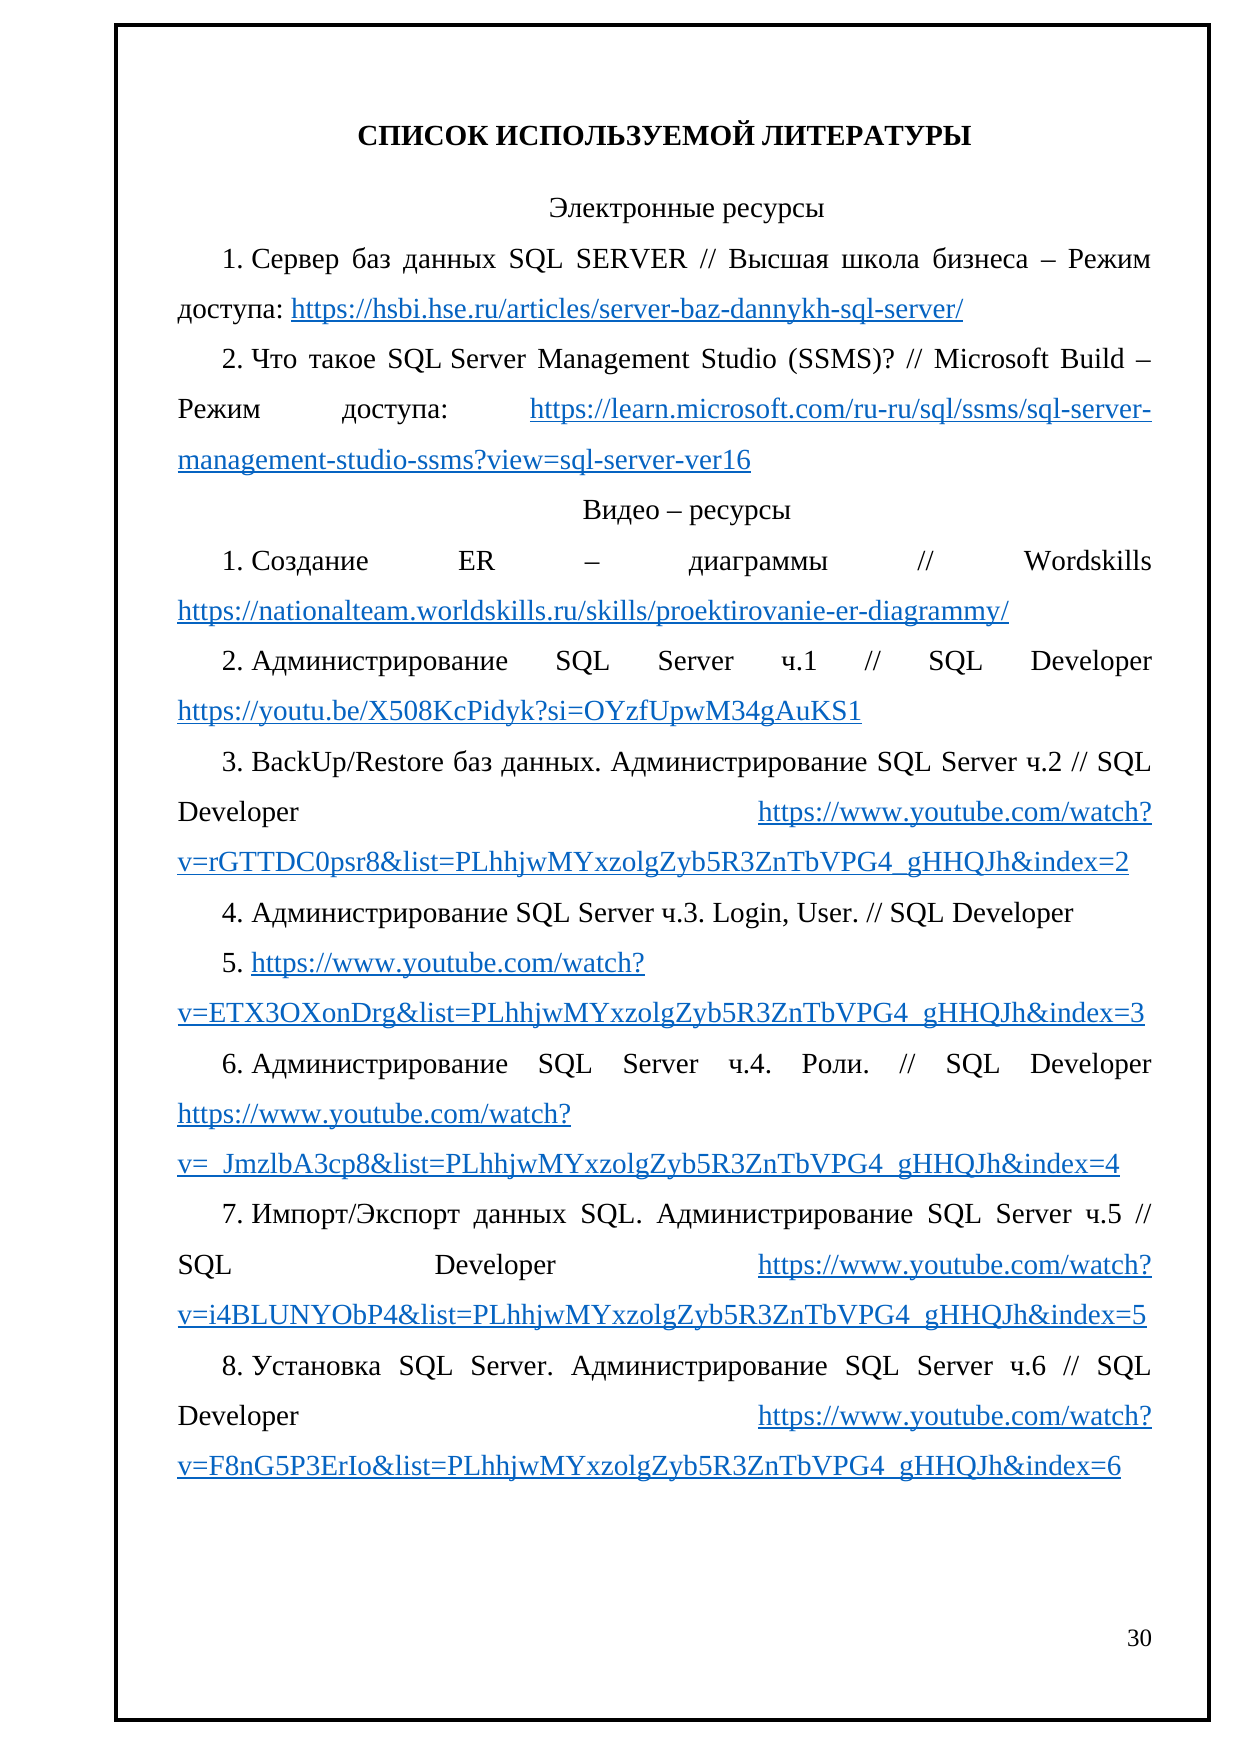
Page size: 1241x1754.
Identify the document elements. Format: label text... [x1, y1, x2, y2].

list https://www.youtube.com/watch?v=ETX3OXonDrg&list=PLhhjwMYxzolgZyb5R3ZnTbVPG4_gHHQJh&index=3 [177, 945, 1152, 1029]
list Сервер баз данных SQL SERVER // Высшая школа бизнеса – Режим доступа: https://hsbi.hse.ru/articles/server-baz-dannykh-sql-server/ [177, 241, 1152, 324]
list Администрирование SQL Server ч.4. Роли. // SQL Developer https://www.youtube.com/watch?v=_JmzlbA3cp8&list=PLhhjwMYxzolgZyb5R3ZnTbVPG4_gHHQJh&index=4 [177, 1046, 1152, 1180]
subtitle СПИСОК ИСПОЛЬЗУЕМОЙ ЛИТЕРАТУРЫ [177, 118, 1152, 152]
list Создание ER – диаграммы // Wordskills https://nationalteam.worldskills.ru/skills/proektirovanie-er-diagrammy/ [177, 543, 1152, 626]
text Электронные ресурсы [177, 190, 1152, 224]
list BackUp/Restore баз данных. Администрирование SQL Server ч.2 // SQL Developer https://www.youtube.com/watch?v=rGTTDC0psr8&list=PLhhjwMYxzolgZyb5R3ZnTbVPG4_gHHQJh&index=2 [177, 744, 1152, 878]
list Видео – ресурсы [177, 492, 1152, 526]
list Установка SQL Server. Администрирование SQL Server ч.6 // SQL Developer https://www.youtube.com/watch?v=F8nG5P3ErIo&list=PLhhjwMYxzolgZyb5R3ZnTbVPG4_gHHQJh&index=6 [177, 1348, 1152, 1482]
list Что такое SQL Server Management Studio (SSMS)? // Microsoft Build – Режим доступа: https://learn.microsoft.com/ru-ru/sql/ssms/sql-server-management-studio-ssms?view=sql-server-ver16 [177, 341, 1152, 476]
list Администрирование SQL Server ч.1 // SQL Developer https://youtu.be/X508KcPidyk?si=OYzfUpwM34gAuKS1 [177, 643, 1152, 727]
list Импорт/Экспорт данных SQL. Администрирование SQL Server ч.5 // SQL Developer https://www.youtube.com/watch?v=i4BLUNYObP4&list=PLhhjwMYxzolgZyb5R3ZnTbVPG4_gHHQJh&index=5 [177, 1197, 1152, 1331]
list Администрирование SQL Server ч.3. Login, User. // SQL Developer [177, 895, 1152, 928]
